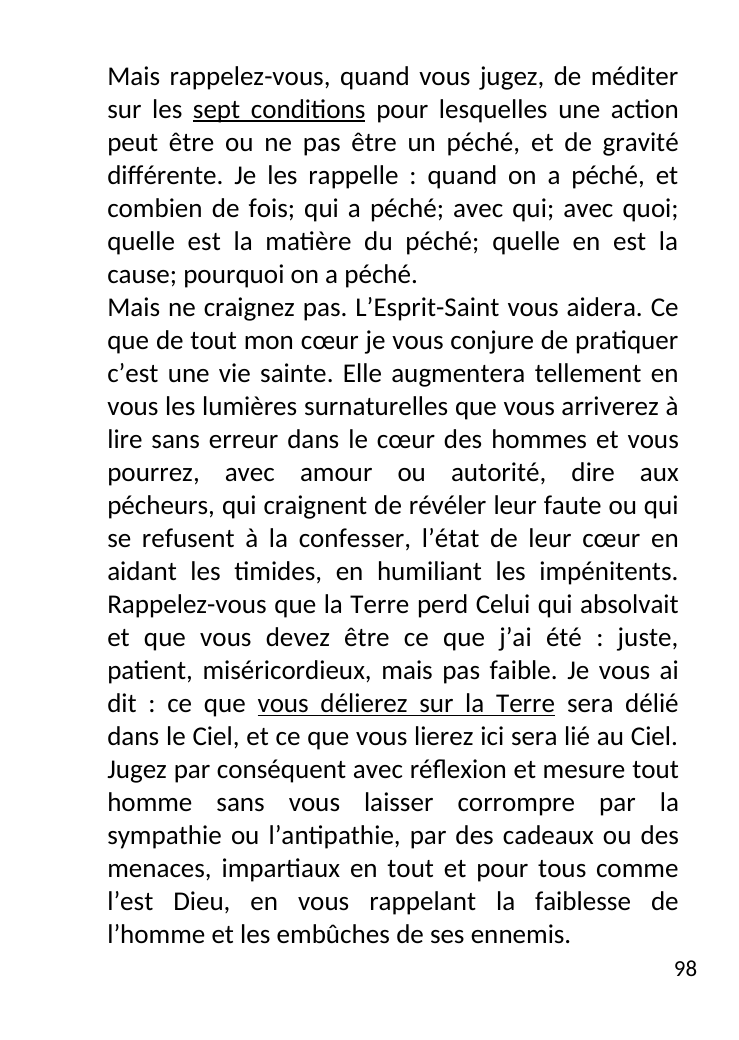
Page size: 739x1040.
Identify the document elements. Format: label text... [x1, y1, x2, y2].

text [107, 59, 678, 290]
text Mais ne craignez pas. L’Esprit-Saint vous aidera. Ce que de tout mon cœur je vous conjure de pratiquer c’est une vie sainte. Elle augmentera tellement en vous les lumières surnaturelles que vous arriverez à lire sans erreur dans le cœur des hommes et vous pourrez, avec amour ou autorité, dire aux pécheurs, qui craignent de révéler leur faute ou qui se refusent à la confesser, l’état de leur cœur en aidant les timides, en humiliant les impénitents. Rappelez-vous que la Terre perd Celui qui absolvait et que vous devez être ce que j’ai été : juste, patient, miséricordieux, mais pas faible. Je vous ai dit : ce que vous délierez sur la Terre sera délié dans le Ciel, et ce que vous lierez ici sera lié au Ciel. Jugez par conséquent avec réflexion et mesure tout homme sans vous laisser corrompre par la sympathie ou l’antipathie, par des cadeaux ou des menaces, impartiaux en tout et pour tous comme l’est Dieu, en vous rappelant la faiblesse de l’homme et les embûches de ses ennemis. [107, 290, 678, 951]
